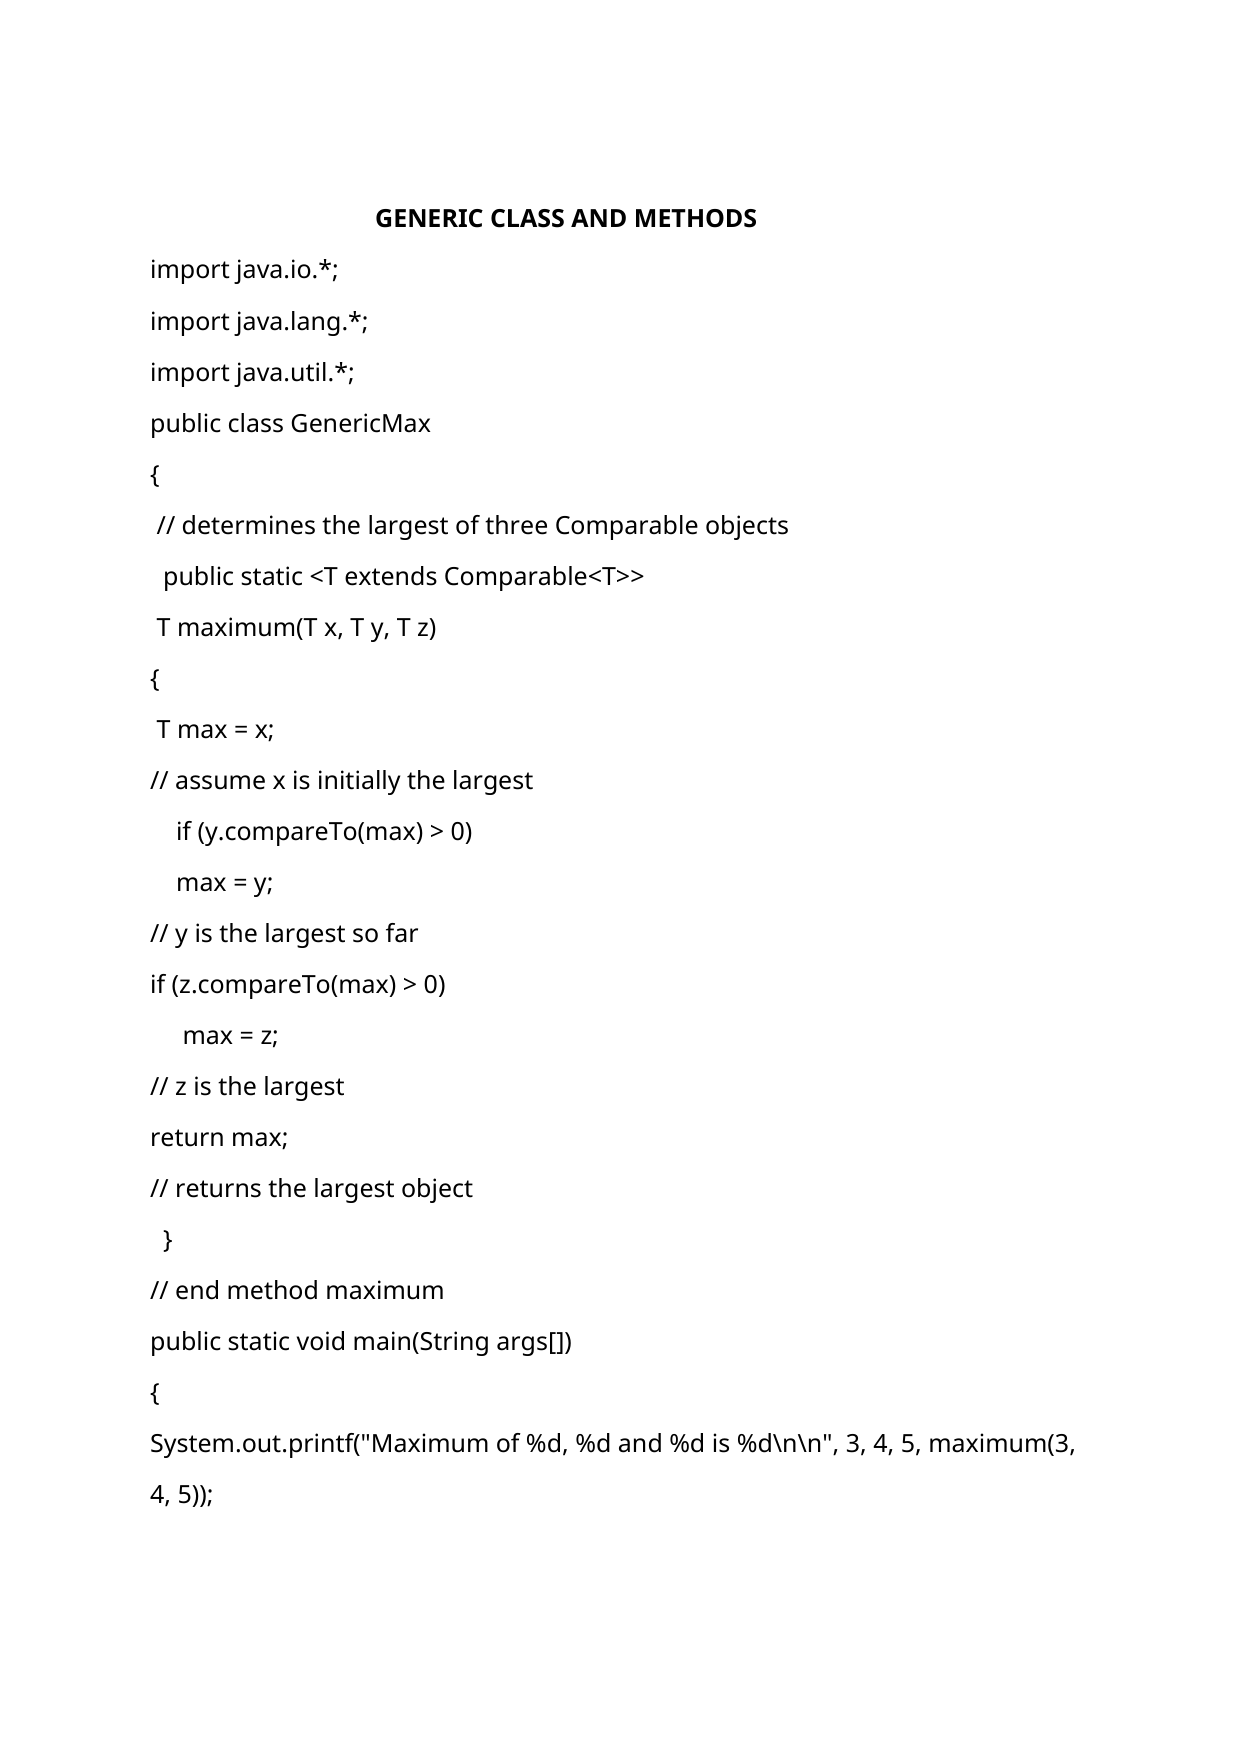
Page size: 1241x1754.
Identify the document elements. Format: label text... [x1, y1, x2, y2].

text // y is the largest so far [150, 916, 1090, 950]
text { [150, 456, 1090, 490]
text public static <T extends Comparable<T>> [150, 558, 1090, 592]
text GENERIC CLASS AND METHODS [150, 201, 1090, 235]
text if (y.compareTo(max) > 0) [150, 813, 1090, 848]
text { [150, 660, 1090, 694]
text public static void main(String args[]) [150, 1324, 1090, 1358]
text // end method maximum [150, 1273, 1090, 1307]
text } [150, 1222, 1090, 1256]
text // z is the largest [150, 1069, 1090, 1103]
text { [150, 1375, 1090, 1409]
text T maximum(T x, T y, T z) [150, 609, 1090, 643]
text import java.util.*; [150, 354, 1090, 388]
text max = z; [150, 1018, 1090, 1052]
text if (z.compareTo(max) > 0) [150, 967, 1090, 1001]
text // assume x is initially the largest [150, 762, 1090, 797]
text return max; [150, 1120, 1090, 1154]
text import java.io.*; [150, 252, 1090, 286]
text System.out.printf("Maximum of %d, %d and %d is %d\n\n", 3, 4, 5, maximum(3, 4, 5)); [150, 1426, 1090, 1511]
text // returns the largest object [150, 1171, 1090, 1205]
text import java.lang.*; [150, 303, 1090, 337]
text max = y; [150, 864, 1090, 899]
text public class GenericMax [150, 405, 1090, 439]
text // determines the largest of three Comparable objects [150, 507, 1090, 541]
text T max = x; [150, 711, 1090, 746]
